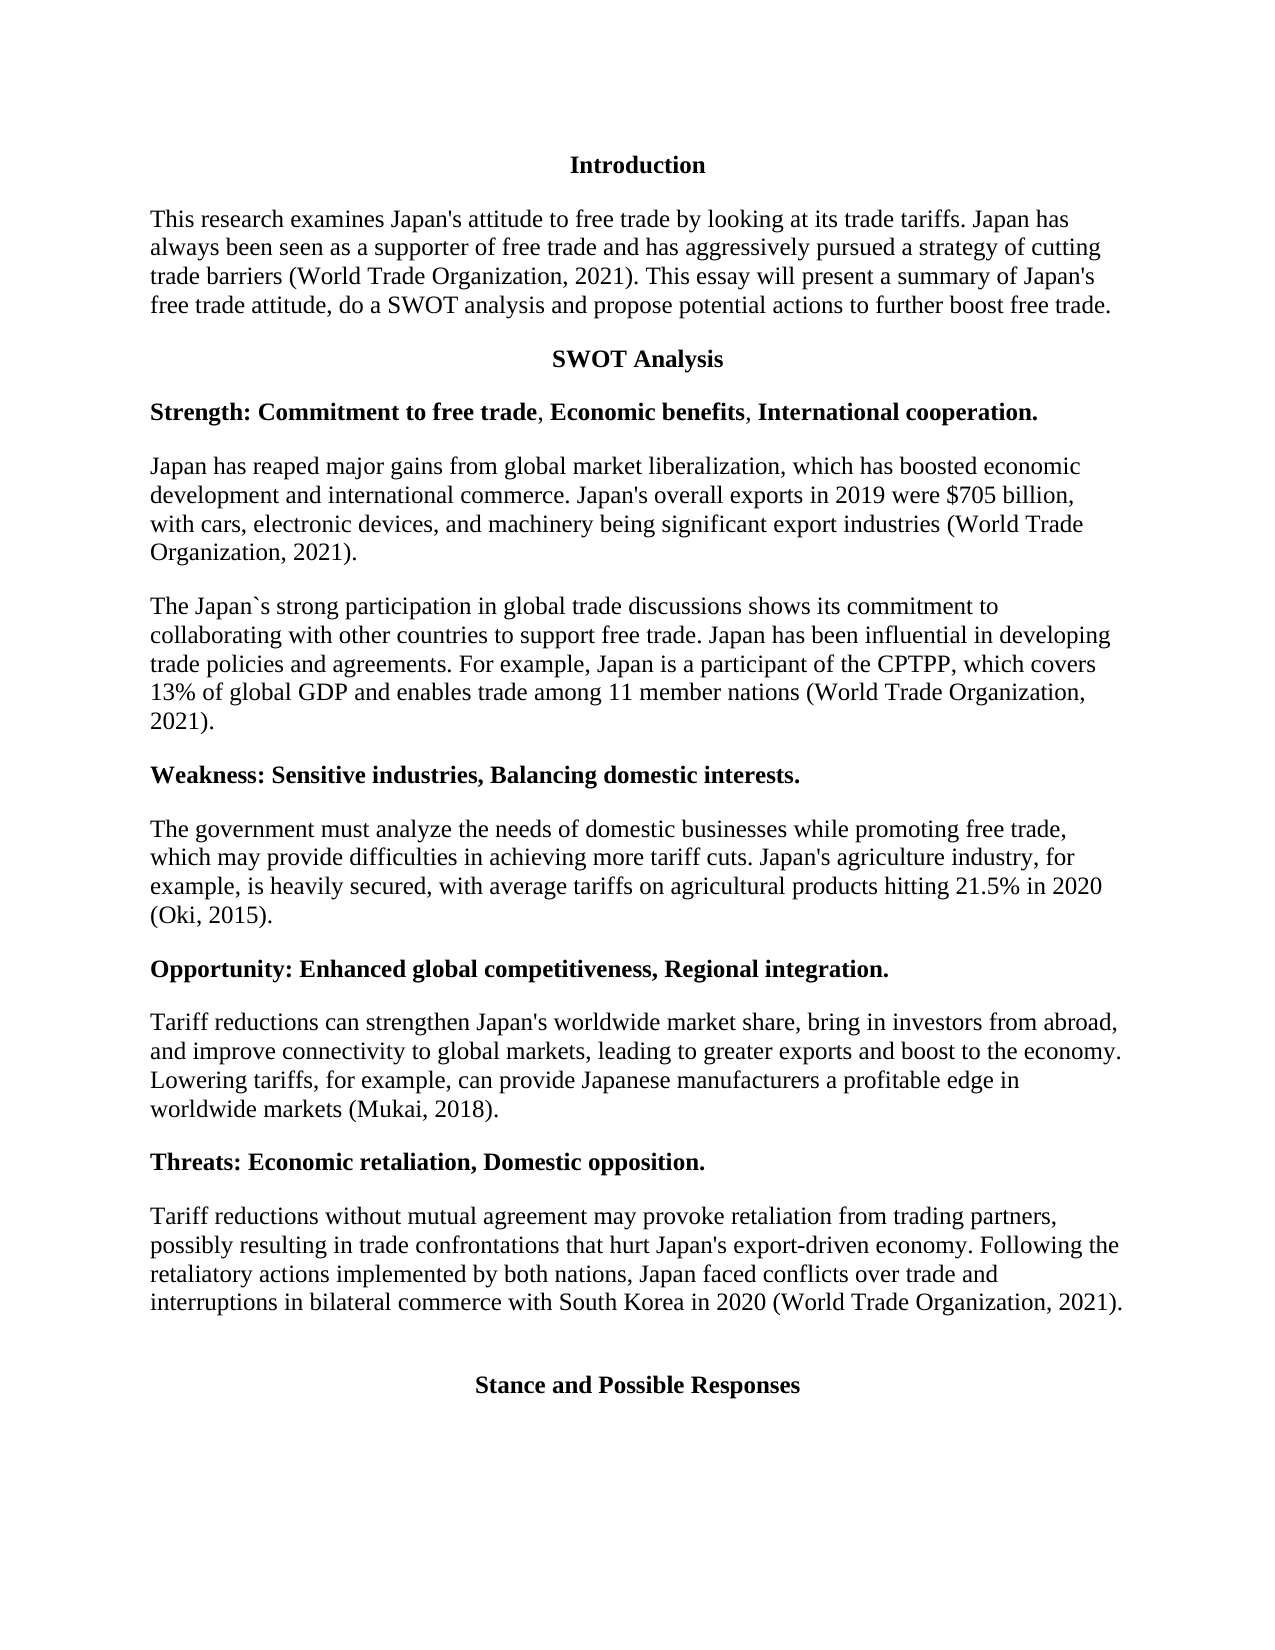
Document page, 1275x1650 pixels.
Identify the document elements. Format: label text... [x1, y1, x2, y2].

text Japan has reaped major gains from global market liberalization, which has boosted economic development and international commerce. Japan's overall exports in 2019 were $705 billion, with cars, electronic devices, and machinery being significant export industries (World Trade Organization, 2021). [150, 451, 1125, 566]
text Introduction [150, 150, 1125, 179]
text This research examines Japan's attitude to free trade by looking at its trade tariffs. Japan has always been seen as a supporter of free trade and has aggressively pursued a strategy of cutting trade barriers (World Trade Organization, 2021). This essay will present a summary of Japan's free trade attitude, do a SWOT analysis and propose potential actions to further boost free trade. [150, 204, 1125, 319]
text The Japan`s strong participation in global trade discussions shows its commitment to collaborating with other countries to support free trade. Japan has been influential in developing trade policies and agreements. For example, Japan is a participant of the CPTPP, which covers 13% of global GDP and enables trade among 11 member nations (World Trade Organization, 2021). [150, 591, 1125, 735]
text Tariff reductions without mutual agreement may provoke retaliation from trading partners, possibly resulting in trade confrontations that hurt Japan's export-driven economy. Following the retaliatory actions implemented by both nations, Japan faced conflicts over trade and interruptions in bilateral commerce with South Korea in 2020 (World Trade Organization, 2021). [150, 1201, 1125, 1345]
text The government must analyze the needs of domestic businesses while promoting free trade, which may provide difficulties in achieving more tariff cuts. Japan's agriculture industry, for example, is heavily secured, with average tariffs on agricultural products hitting 21.5% in 2020 (Oki, 2015). [150, 814, 1125, 929]
text Weakness: Sensitive industries, Balancing domestic interests. [150, 760, 1125, 789]
text Threats: Economic retaliation, Domestic opposition. [150, 1147, 1125, 1176]
text Opportunity: Enhanced global competitiveness, Regional integration. [150, 954, 1125, 982]
text Strength: Commitment to free trade, Economic benefits, International cooperation. [150, 397, 1125, 426]
text Stance and Possible Responses [150, 1370, 1125, 1399]
text Tariff reductions can strengthen Japan's worldwide market share, bring in investors from abroad, and improve connectivity to global markets, leading to greater exports and boost to the economy. Lowering tariffs, for example, can provide Japanese manufacturers a profitable edge in worldwide markets (Mukai, 2018). [150, 1007, 1125, 1122]
text SWOT Analysis [150, 344, 1125, 372]
